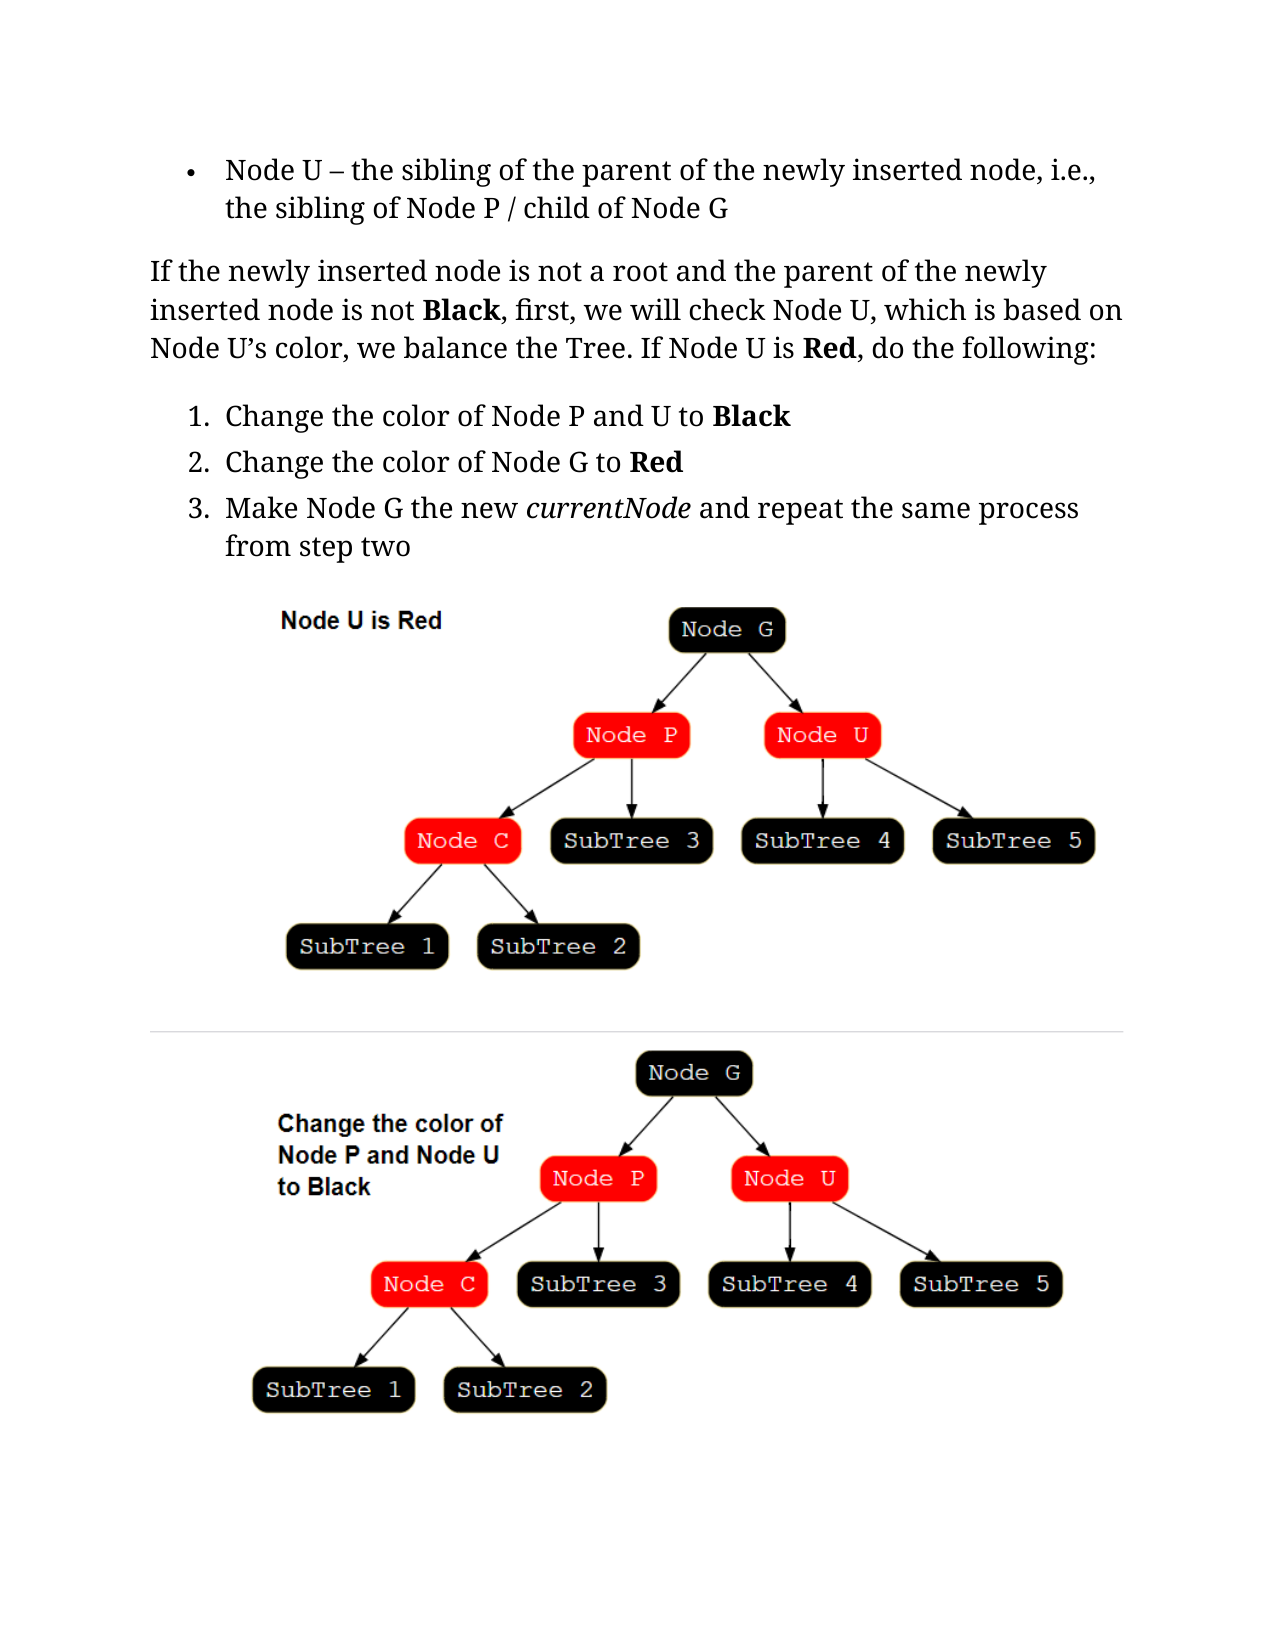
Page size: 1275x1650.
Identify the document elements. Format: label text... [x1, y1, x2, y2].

list Node U – the sibling of the parent of the newly inserted node, i.e., the sibling of Node P / child of Node G [187, 150, 1125, 227]
list Change the color of Node G to Red [187, 442, 1125, 480]
text If the newly inserted node is not a root and the parent of the newly inserted node is not Black, first, we will check Node U, which is based on Node U’s color, we balance the Tree. If Node U is Red, do the following: [150, 252, 1125, 367]
list Make Node G the new currentNode and repeat the same process from step two [187, 488, 1125, 565]
picture [150, 589, 1125, 1006]
list Change the color of Node P and U to Black [187, 396, 1125, 434]
picture [150, 1030, 1124, 1453]
